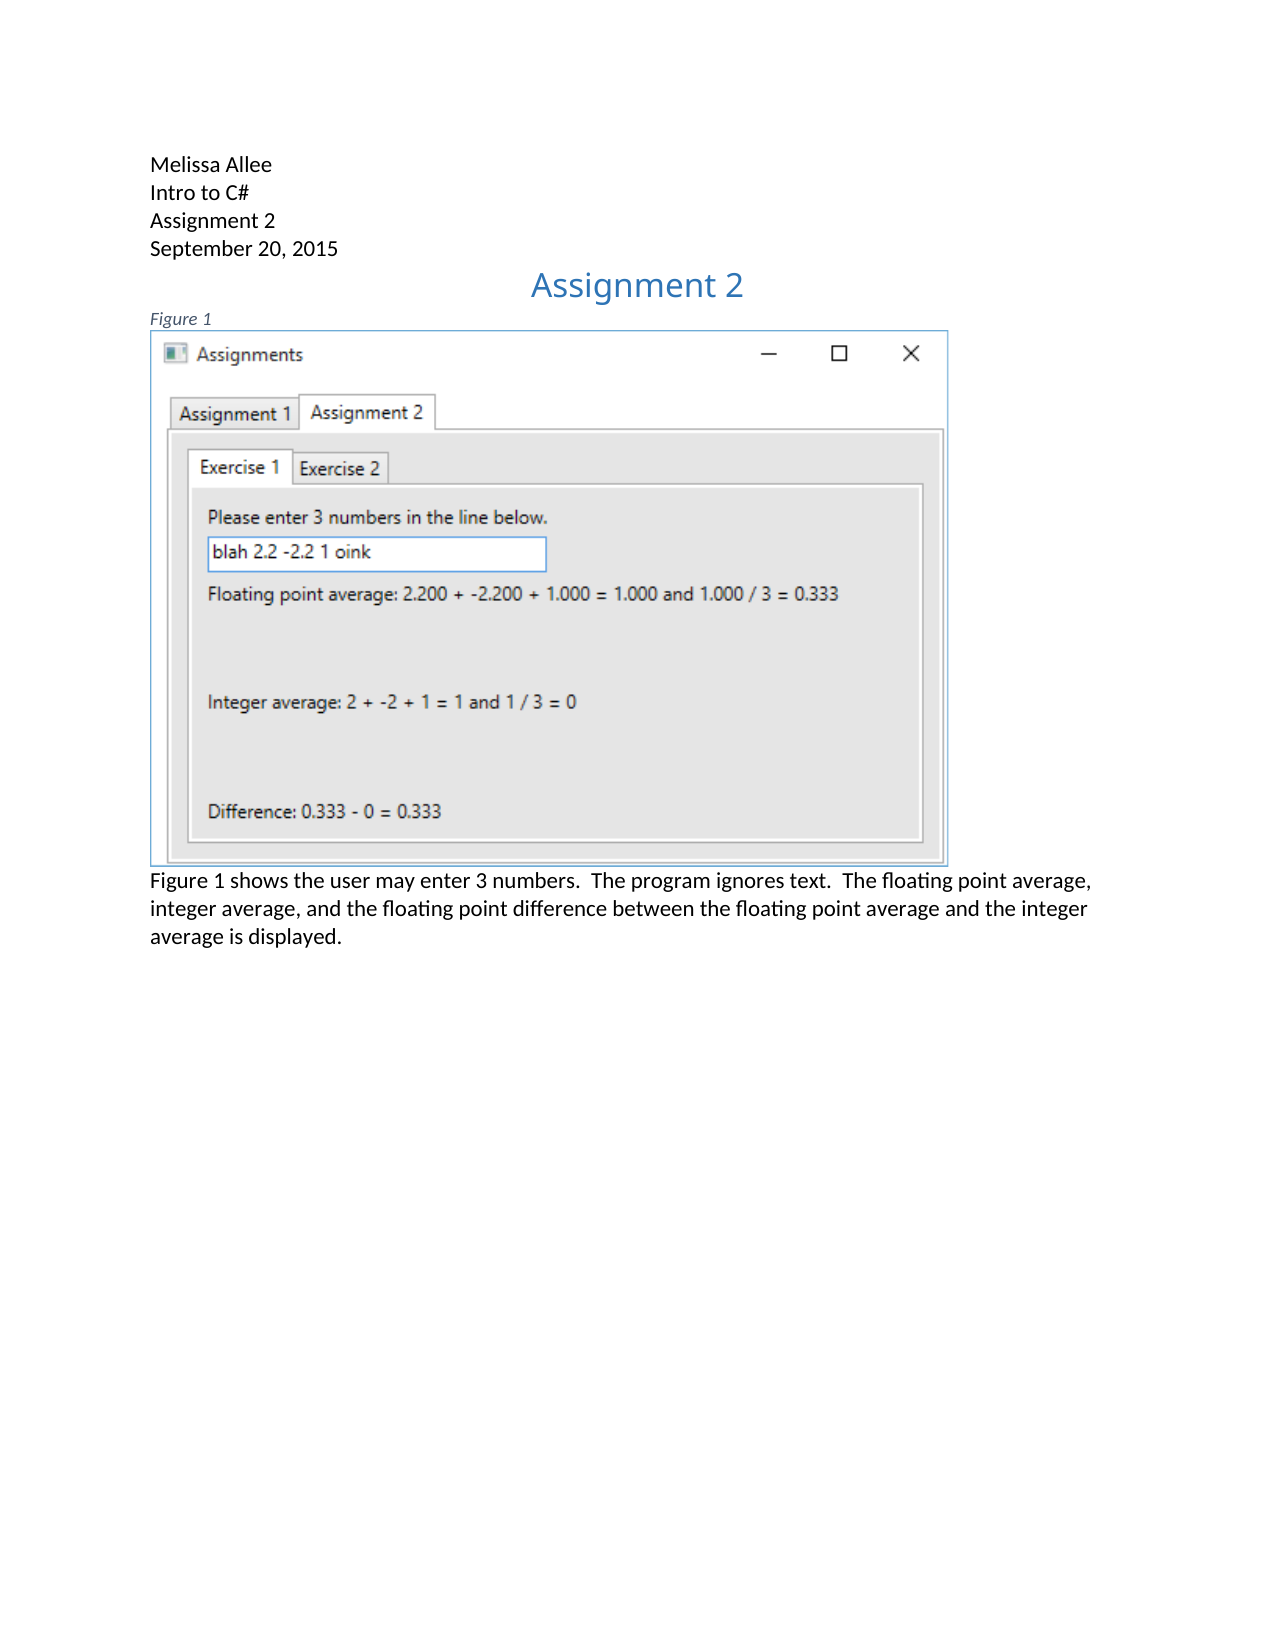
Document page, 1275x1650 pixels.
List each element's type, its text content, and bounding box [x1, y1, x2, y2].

text Intro to C# [150, 178, 1125, 206]
subtitle Assignment 2 [150, 262, 1125, 307]
text Melissa Allee [150, 150, 1125, 178]
text Assignment 2 [150, 206, 1125, 234]
text September 20, 2015 [150, 234, 1125, 262]
text Figure 1 shows the user may enter 3 numbers. The program ignores text. The floating point average, integer average, and the floating point difference between the floating point average and the integer average is displayed. [150, 866, 1125, 950]
picture [150, 330, 949, 867]
